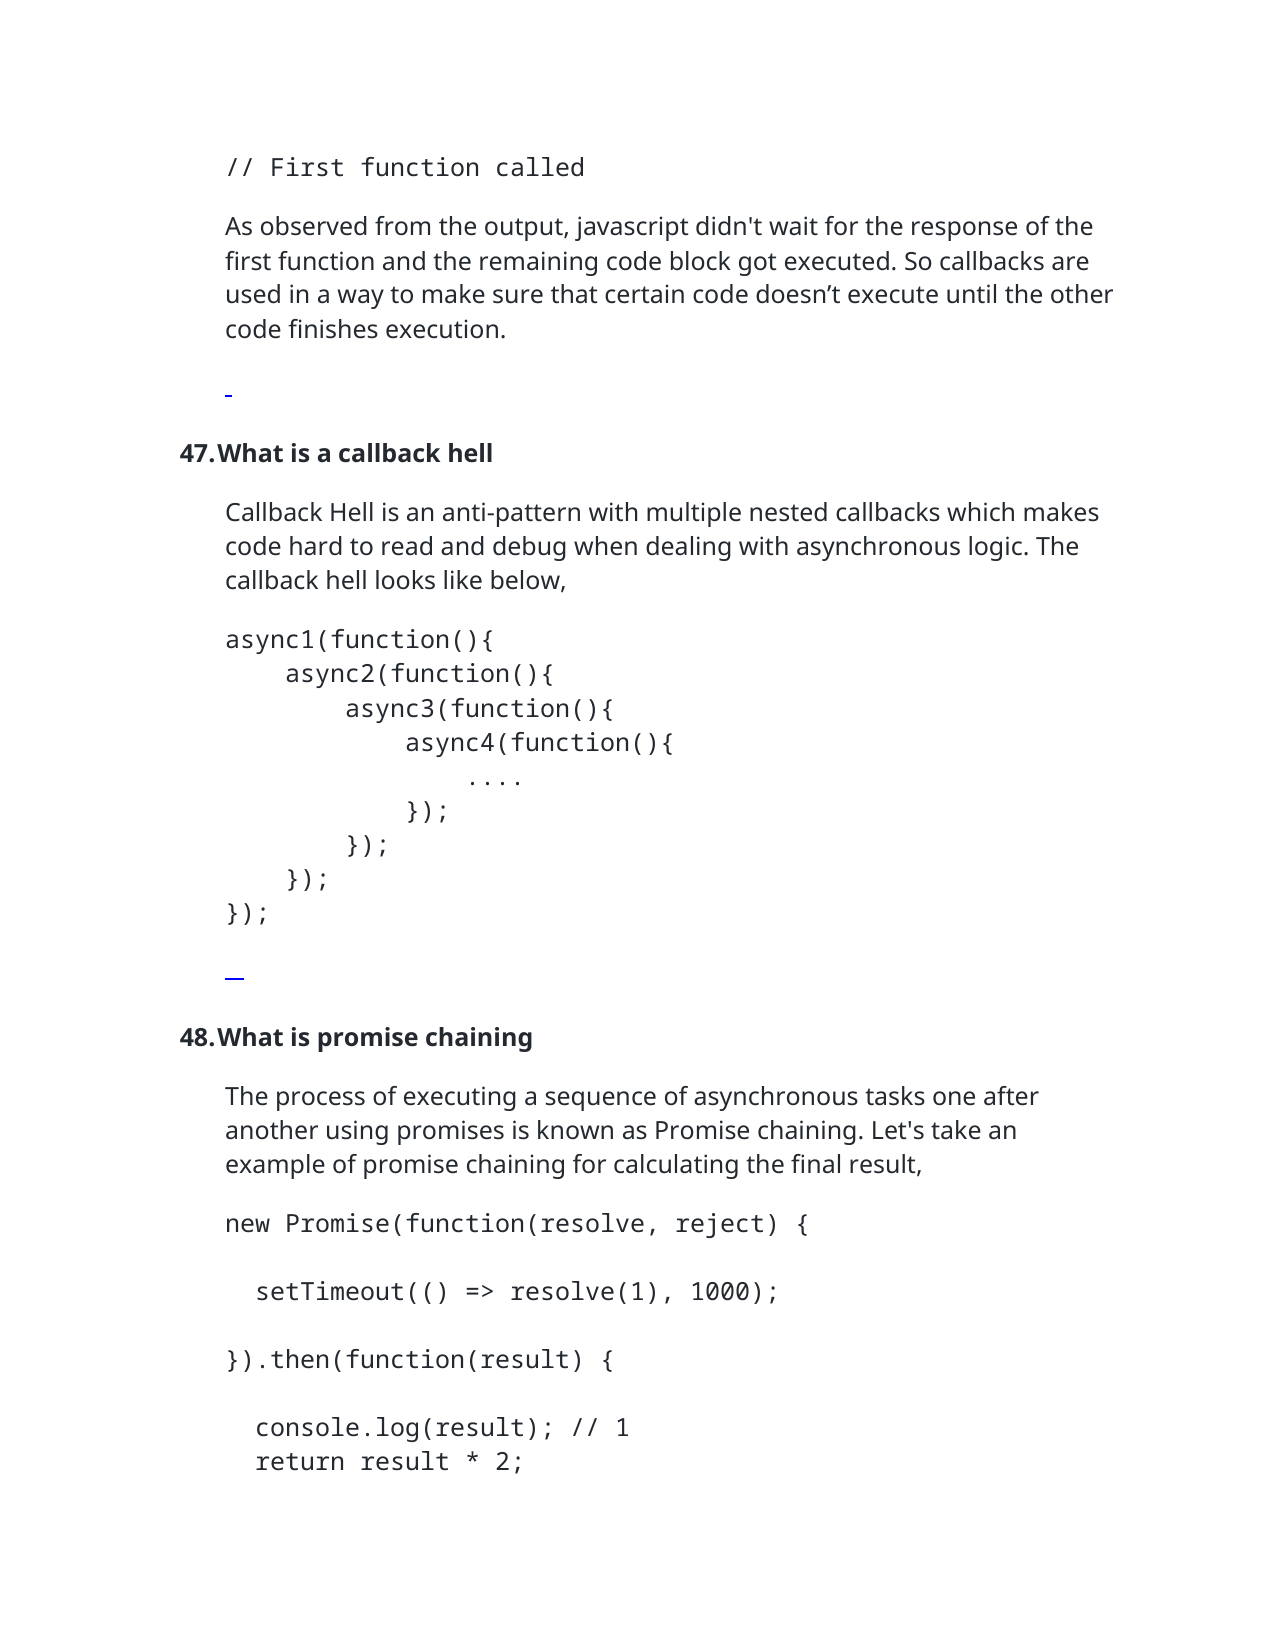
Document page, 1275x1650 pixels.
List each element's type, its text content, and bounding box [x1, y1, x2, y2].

text .... [225, 758, 1125, 792]
text console.log(result); // 1 [225, 1410, 1125, 1444]
text The process of executing a sequence of asynchronous tasks one after another using promises is known as Promise chaining. Let's take an example of promise chaining for calculating the final result, [225, 1078, 1125, 1180]
text async3(function(){ [225, 690, 1125, 724]
text async2(function(){ [225, 656, 1125, 690]
text }); [225, 792, 1125, 826]
text }); [225, 826, 1125, 861]
text async4(function(){ [225, 724, 1125, 758]
text }).then(function(result) { [225, 1342, 1125, 1376]
text // First function called [225, 150, 1125, 184]
text async1(function(){ [225, 622, 1125, 656]
list What is a callback hell [179, 436, 1125, 470]
text new Promise(function(resolve, reject) { [225, 1205, 1125, 1239]
list What is promise chaining [179, 1019, 1125, 1053]
text As observed from the output, javascript didn't wait for the response of the first function and the remaining code block got executed. So callbacks are used in a way to make sure that certain code doesn’t execute until the other code finishes execution. [225, 209, 1125, 345]
text return result * 2; [225, 1444, 1125, 1478]
text Callback Hell is an anti-pattern with multiple nested callbacks which makes code hard to read and debug when dealing with asynchronous logic. The callback hell looks like below, [225, 495, 1125, 597]
text }); [225, 861, 1125, 894]
text setTimeout(() => resolve(1), 1000); [225, 1273, 1125, 1308]
text }); [225, 894, 1125, 929]
